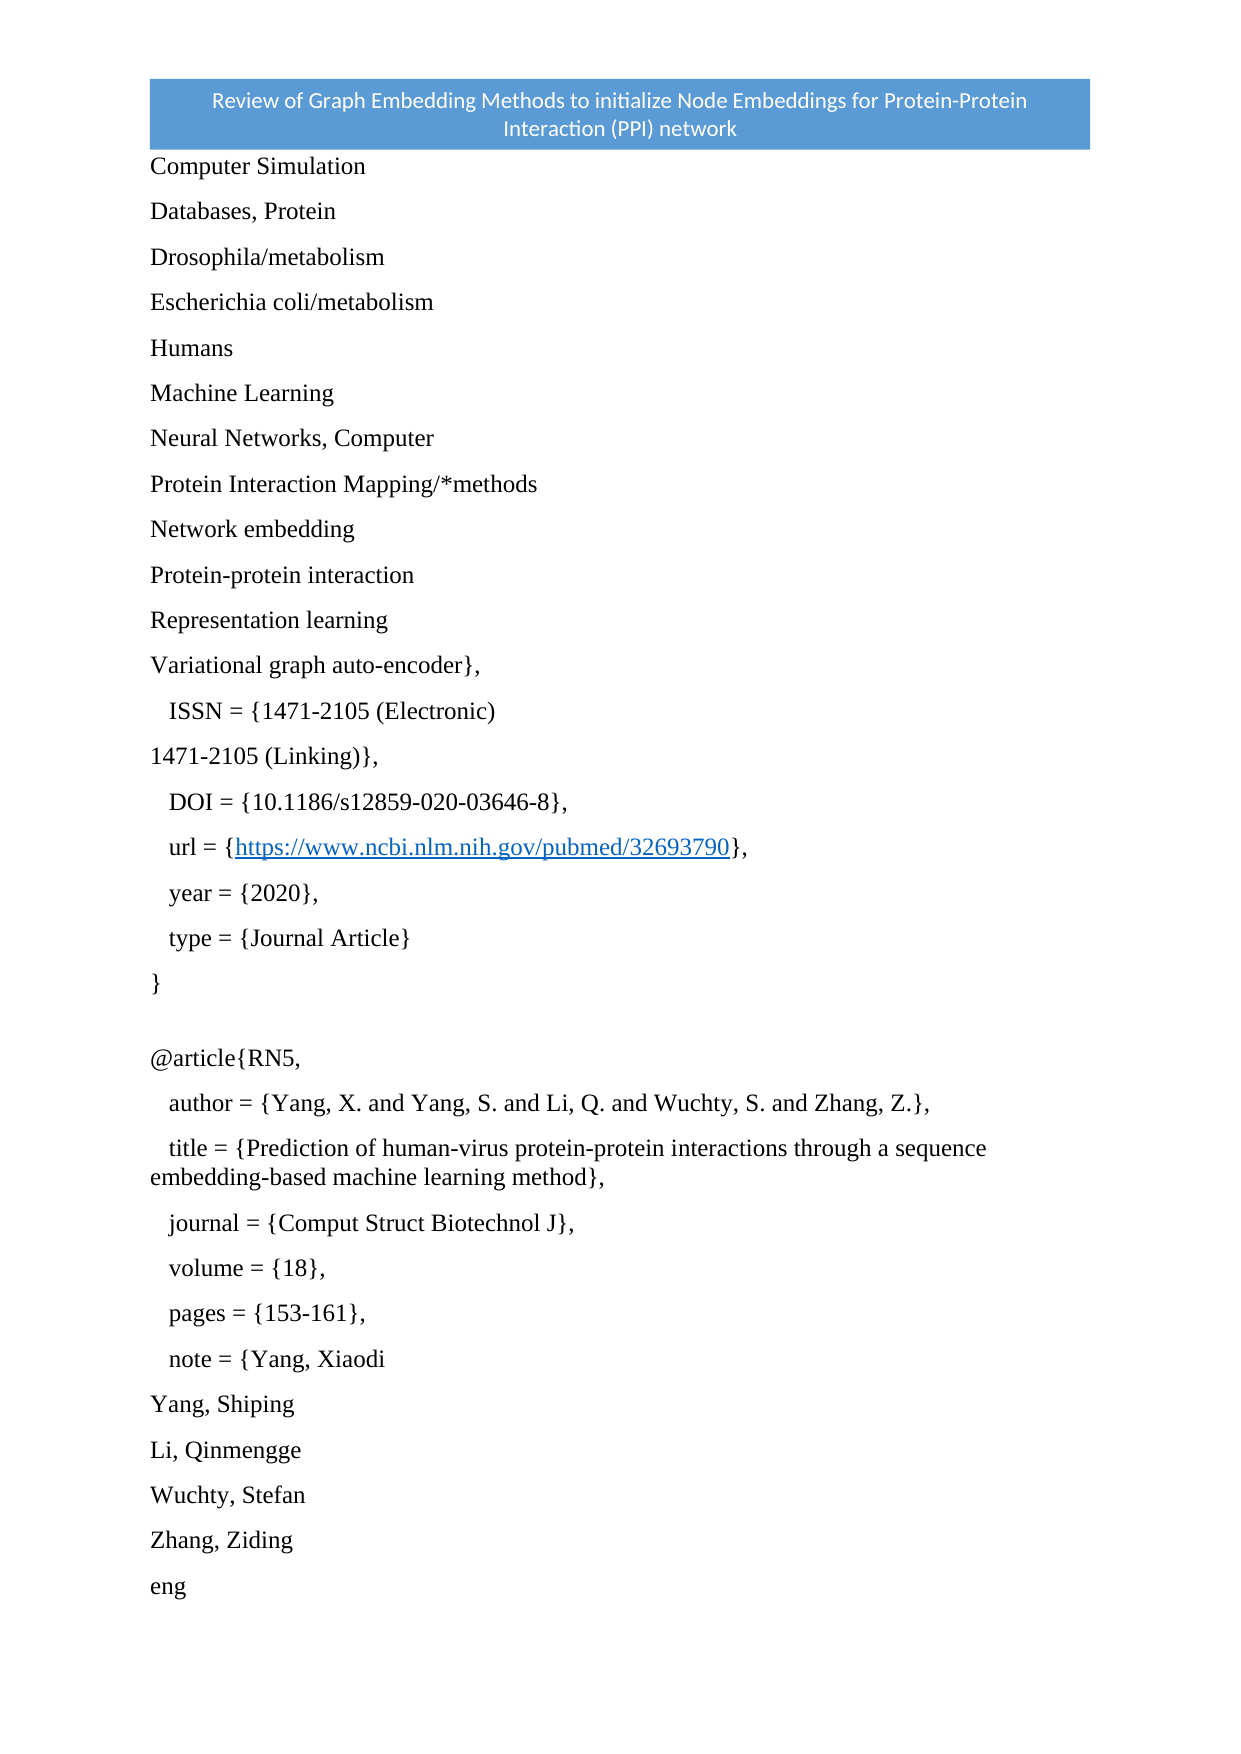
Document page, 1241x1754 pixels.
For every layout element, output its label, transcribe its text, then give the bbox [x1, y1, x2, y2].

text Drosophila/metabolism [150, 242, 1090, 271]
text year = {2020}, [150, 878, 1090, 906]
text author = {Yang, X. and Yang, S. and Li, Q. and Wuchty, S. and Zhang, Z.}, [150, 1088, 1090, 1117]
text @article{RN5, [150, 1043, 1090, 1071]
text Network embedding [150, 514, 1090, 543]
text Databases, Protein [150, 196, 1090, 225]
text Protein-protein interaction [150, 560, 1090, 588]
text Variational graph auto-encoder}, [150, 651, 1090, 679]
text Protein Interaction Mapping/*methods [150, 469, 1090, 498]
text Yang, Shiping [150, 1389, 1090, 1418]
text } [150, 968, 1090, 997]
text type = {Journal Article} [150, 923, 1090, 952]
text 1471-2105 (Linking)}, [150, 741, 1090, 770]
text title = {Prediction of human-virus protein-protein interactions through a sequence embedding-based machine learning method}, [150, 1133, 1090, 1191]
text Wuchty, Stefan [150, 1480, 1090, 1509]
text Escherichia coli/metabolism [150, 287, 1090, 316]
text Neural Networks, Computer [150, 423, 1090, 452]
text Humans [150, 333, 1090, 361]
text eng [150, 1571, 1090, 1600]
text ISSN = {1471-2105 (Electronic) [150, 696, 1090, 725]
text pages = {153-161}, [150, 1298, 1090, 1327]
text DOI = {10.1186/s12859-020-03646-8}, [150, 787, 1090, 816]
text url = {https://www.ncbi.nlm.nih.gov/pubmed/32693790}, [150, 832, 1090, 861]
text volume = {18}, [150, 1253, 1090, 1282]
text Li, Qinmengge [150, 1435, 1090, 1463]
text Machine Learning [150, 378, 1090, 407]
text note = {Yang, Xiaodi [150, 1344, 1090, 1373]
text Representation learning [150, 605, 1090, 634]
text Zhang, Ziding [150, 1526, 1090, 1554]
text journal = {Comput Struct Biotechnol J}, [150, 1208, 1090, 1236]
text Computer Simulation [150, 150, 1090, 180]
